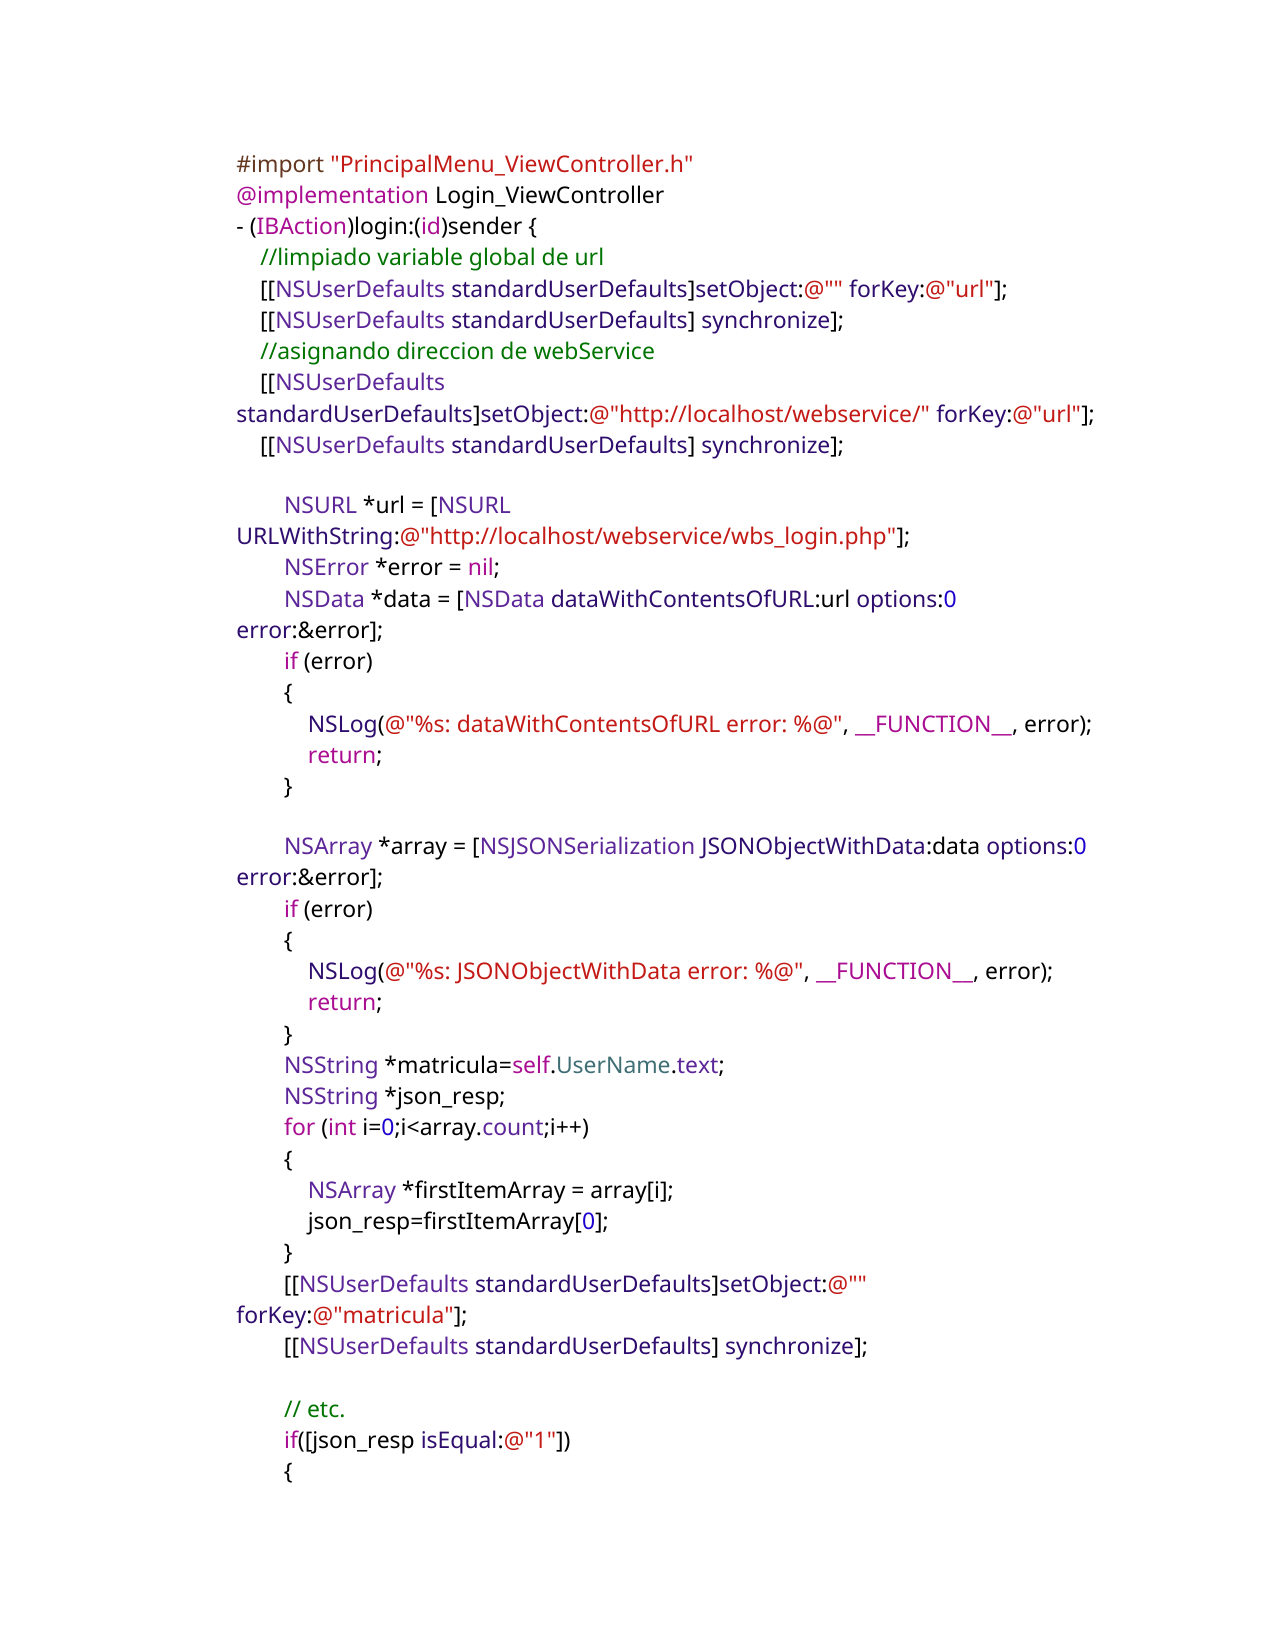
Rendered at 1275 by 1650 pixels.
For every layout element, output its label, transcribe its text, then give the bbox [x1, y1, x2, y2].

text [[NSUserDefaults standardUserDefaults] synchronize]; [236, 304, 1098, 335]
text if (error) [236, 645, 1098, 676]
text //limpiado variable global de url [236, 241, 1098, 273]
text return; [236, 739, 1098, 770]
text for (int i=0;i<array.count;i++) [236, 1111, 1098, 1143]
text NSString *json_resp; [236, 1080, 1098, 1111]
text [[NSUserDefaults standardUserDefaults]setObject:@"" forKey:@"url"]; [236, 273, 1098, 304]
text NSData *data = [NSData dataWithContentsOfURL:url options:0 error:&error]; [236, 583, 1098, 645]
text NSError *error = nil; [236, 551, 1098, 583]
text [[NSUserDefaults standardUserDefaults]setObject:@"http://localhost/webservice/" forKey:@"url"]; [236, 366, 1098, 429]
text { [236, 1143, 1098, 1174]
text } [236, 770, 1098, 801]
text if (error) [236, 893, 1098, 924]
text } [236, 1236, 1098, 1268]
text @implementation Login_ViewController [236, 179, 1098, 210]
text // etc. [236, 1393, 1098, 1424]
text { [236, 924, 1098, 955]
text - (IBAction)login:(id)sender { [236, 210, 1098, 241]
text [[NSUserDefaults standardUserDefaults] synchronize]; [236, 429, 1098, 460]
text NSURL *url = [NSURL URLWithString:@"http://localhost/webservice/wbs_login.php"]; [236, 489, 1098, 551]
text { [236, 676, 1098, 708]
text NSLog(@"%s: JSONObjectWithData error: %@", __FUNCTION__, error); [236, 955, 1098, 986]
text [236, 1330, 1098, 1361]
text json_resp=firstItemArray[0]; [236, 1205, 1098, 1236]
text } [236, 1018, 1098, 1049]
text NSArray *array = [NSJSONSerialization JSONObjectWithData:data options:0 error:&error]; [236, 830, 1098, 893]
text //asignando direccion de webService [236, 335, 1098, 366]
text NSString *matricula=self.UserName.text; [236, 1049, 1098, 1080]
text #import "PrincipalMenu_ViewController.h" [236, 148, 1098, 179]
text { [236, 1455, 1098, 1486]
text if([json_resp isEqual:@"1"]) [236, 1424, 1098, 1455]
text [[NSUserDefaults standardUserDefaults]setObject:@"" forKey:@"matricula"]; [236, 1268, 1098, 1330]
text return; [236, 986, 1098, 1018]
text NSArray *firstItemArray = array[i]; [236, 1174, 1098, 1205]
text NSLog(@"%s: dataWithContentsOfURL error: %@", __FUNCTION__, error); [236, 708, 1098, 739]
